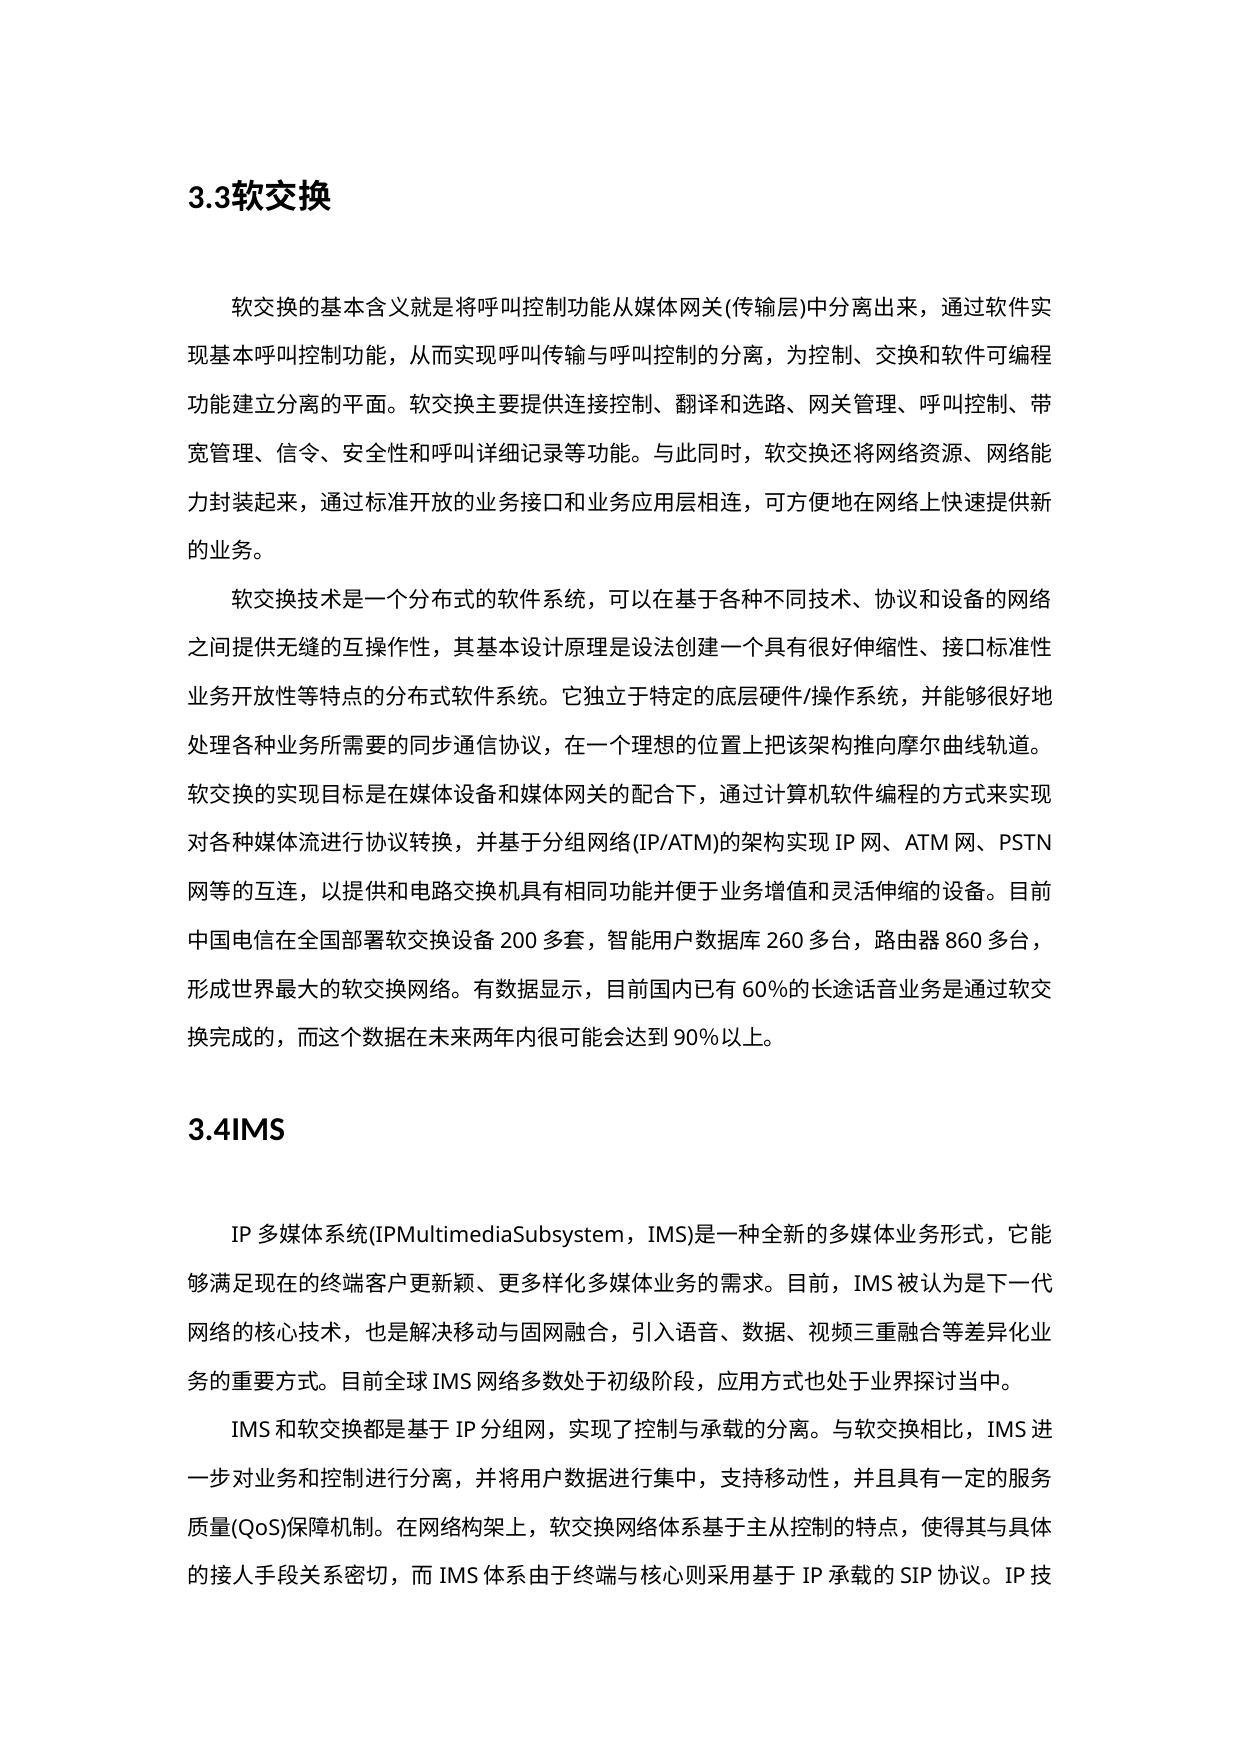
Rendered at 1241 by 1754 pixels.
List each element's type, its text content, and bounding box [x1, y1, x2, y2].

text IP多媒体系统(IPMultimediaSubsystem，IMS)是一种全新的多媒体业务形式，它能够满足现在的终端客户更新颖、更多样化多媒体业务的需求。目前，IMS被认为是下一代网络的核心技术，也是解决移动与固网融合，引入语音、数据、视频三重融合等差异化业务的重要方式。目前全球IMS网络多数处于初级阶段，应用方式也处于业界探讨当中。 [187, 1217, 1053, 1396]
text 软交换的基本含义就是将呼叫控制功能从媒体网关(传输层)中分离出来，通过软件实现基本呼叫控制功能，从而实现呼叫传输与呼叫控制的分离，为控制、交换和软件可编程功能建立分离的平面。软交换主要提供连接控制、翻译和选路、网关管理、呼叫控制、带宽管理、信令、安全性和呼叫详细记录等功能。与此同时，软交换还将网络资源、网络能力封装起来，通过标准开放的业务接口和业务应用层相连，可方便地在网络上快速提供新的业务。 [187, 289, 1053, 565]
text 软交换技术是一个分布式的软件系统，可以在基于各种不同技术、协议和设备的网络之间提供无缝的互操作性，其基本设计原理是设法创建一个具有很好伸缩性、接口标准性、业务开放性等特点的分布式软件系统。它独立于特定的底层硬件/操作系统，并能够很好地处理各种业务所需要的同步通信协议，在一个理想的位置上把该架构推向摩尔曲线轨道。软交换的实现目标是在媒体设备和媒体网关的配合下，通过计算机软件编程的方式来实现对各种媒体流进行协议转换，并基于分组网络(IP/ATM)的架构实现IP网、ATM网、PSTN网等的互连，以提供和电路交换机具有相同功能并便于业务增值和灵活伸缩的设备。目前，中国电信在全国部署软交换设备200多套，智能用户数据库260多台，路由器860多台，形成世界最大的软交换网络。有数据显示，目前国内已有60％的长途话音业务是通过软交换完成的，而这个数据在未来两年内很可能会达到90％以上。 [187, 581, 1053, 1052]
subtitle 软交换 [187, 162, 1053, 227]
subtitle IMS [187, 1095, 1053, 1160]
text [187, 1412, 1053, 1591]
